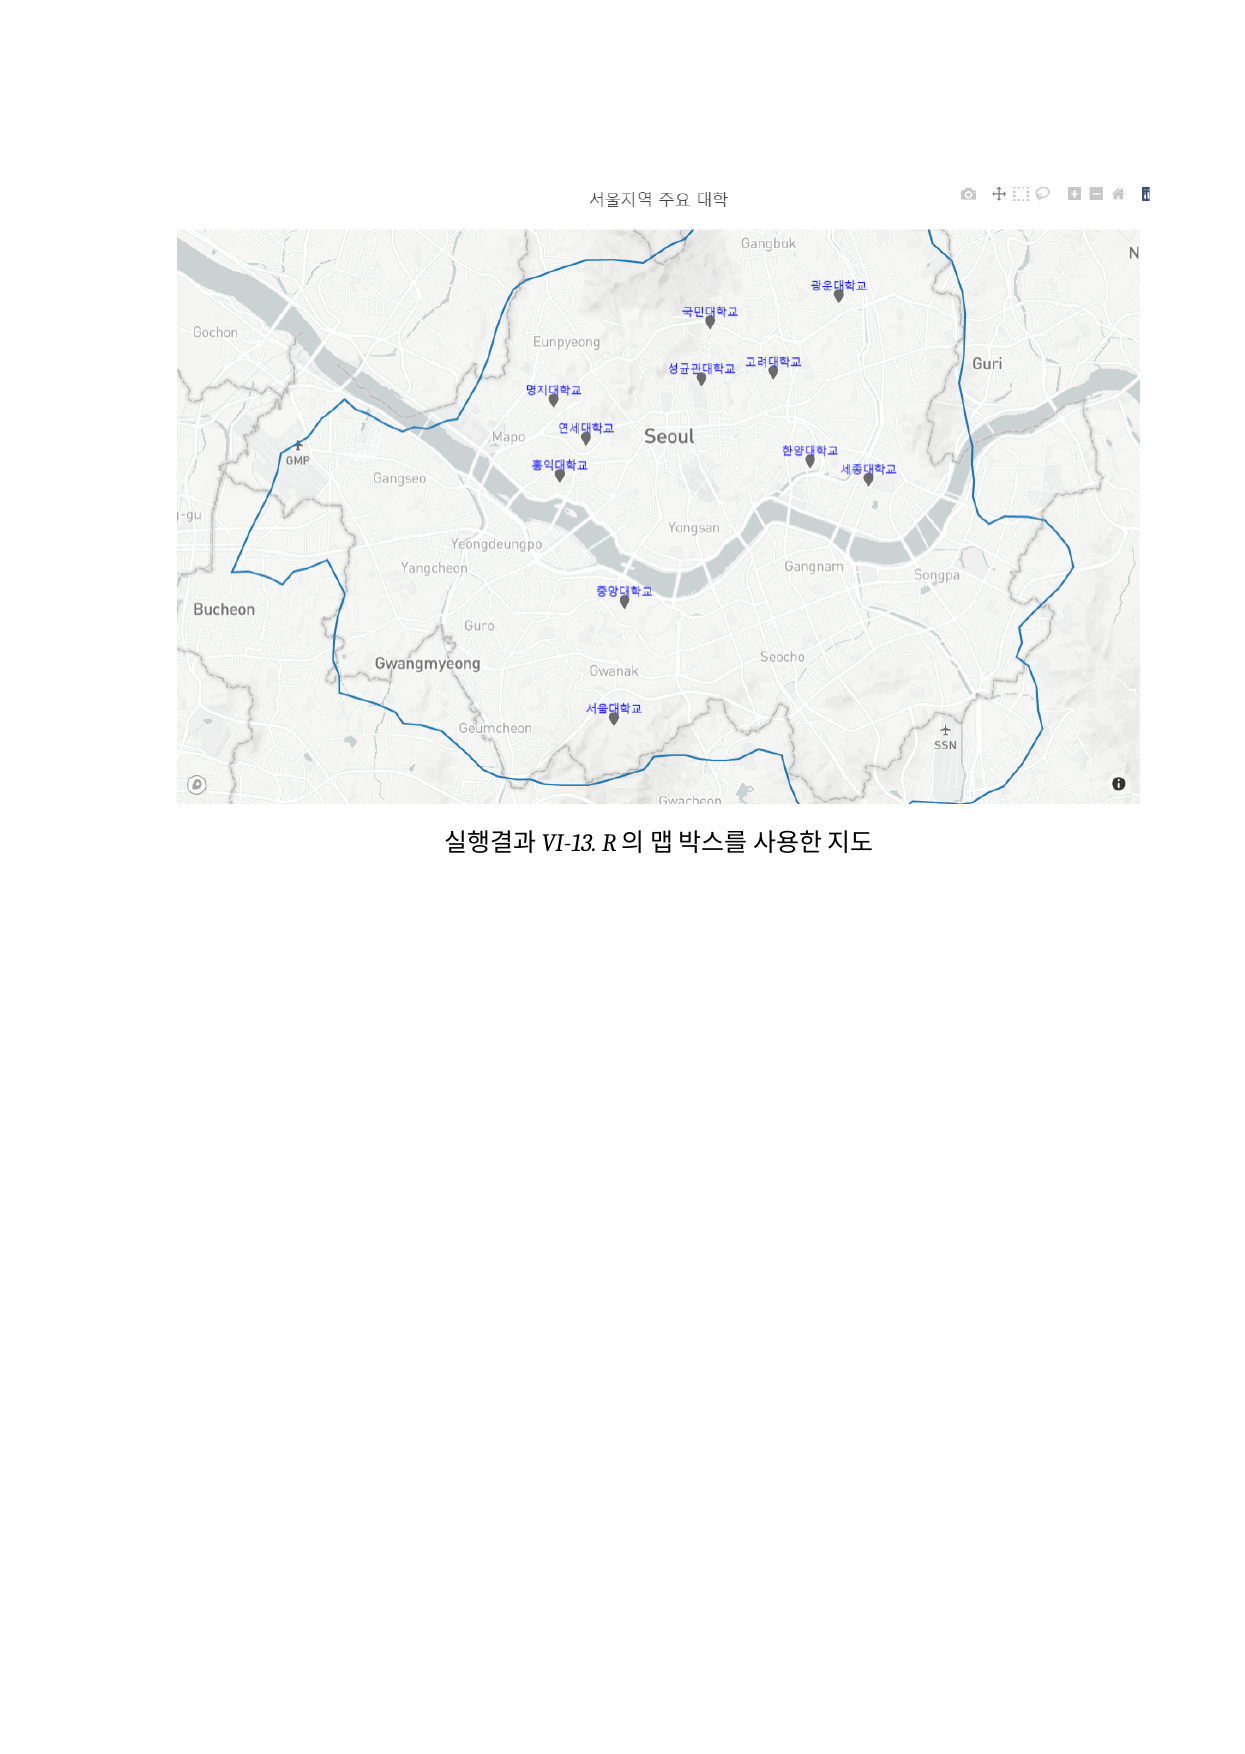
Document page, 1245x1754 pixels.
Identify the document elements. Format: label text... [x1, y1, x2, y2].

text 실행결과 VI-13. R의 맵 박스를 사용한 지도 [150, 829, 1170, 858]
picture [170, 187, 1150, 809]
